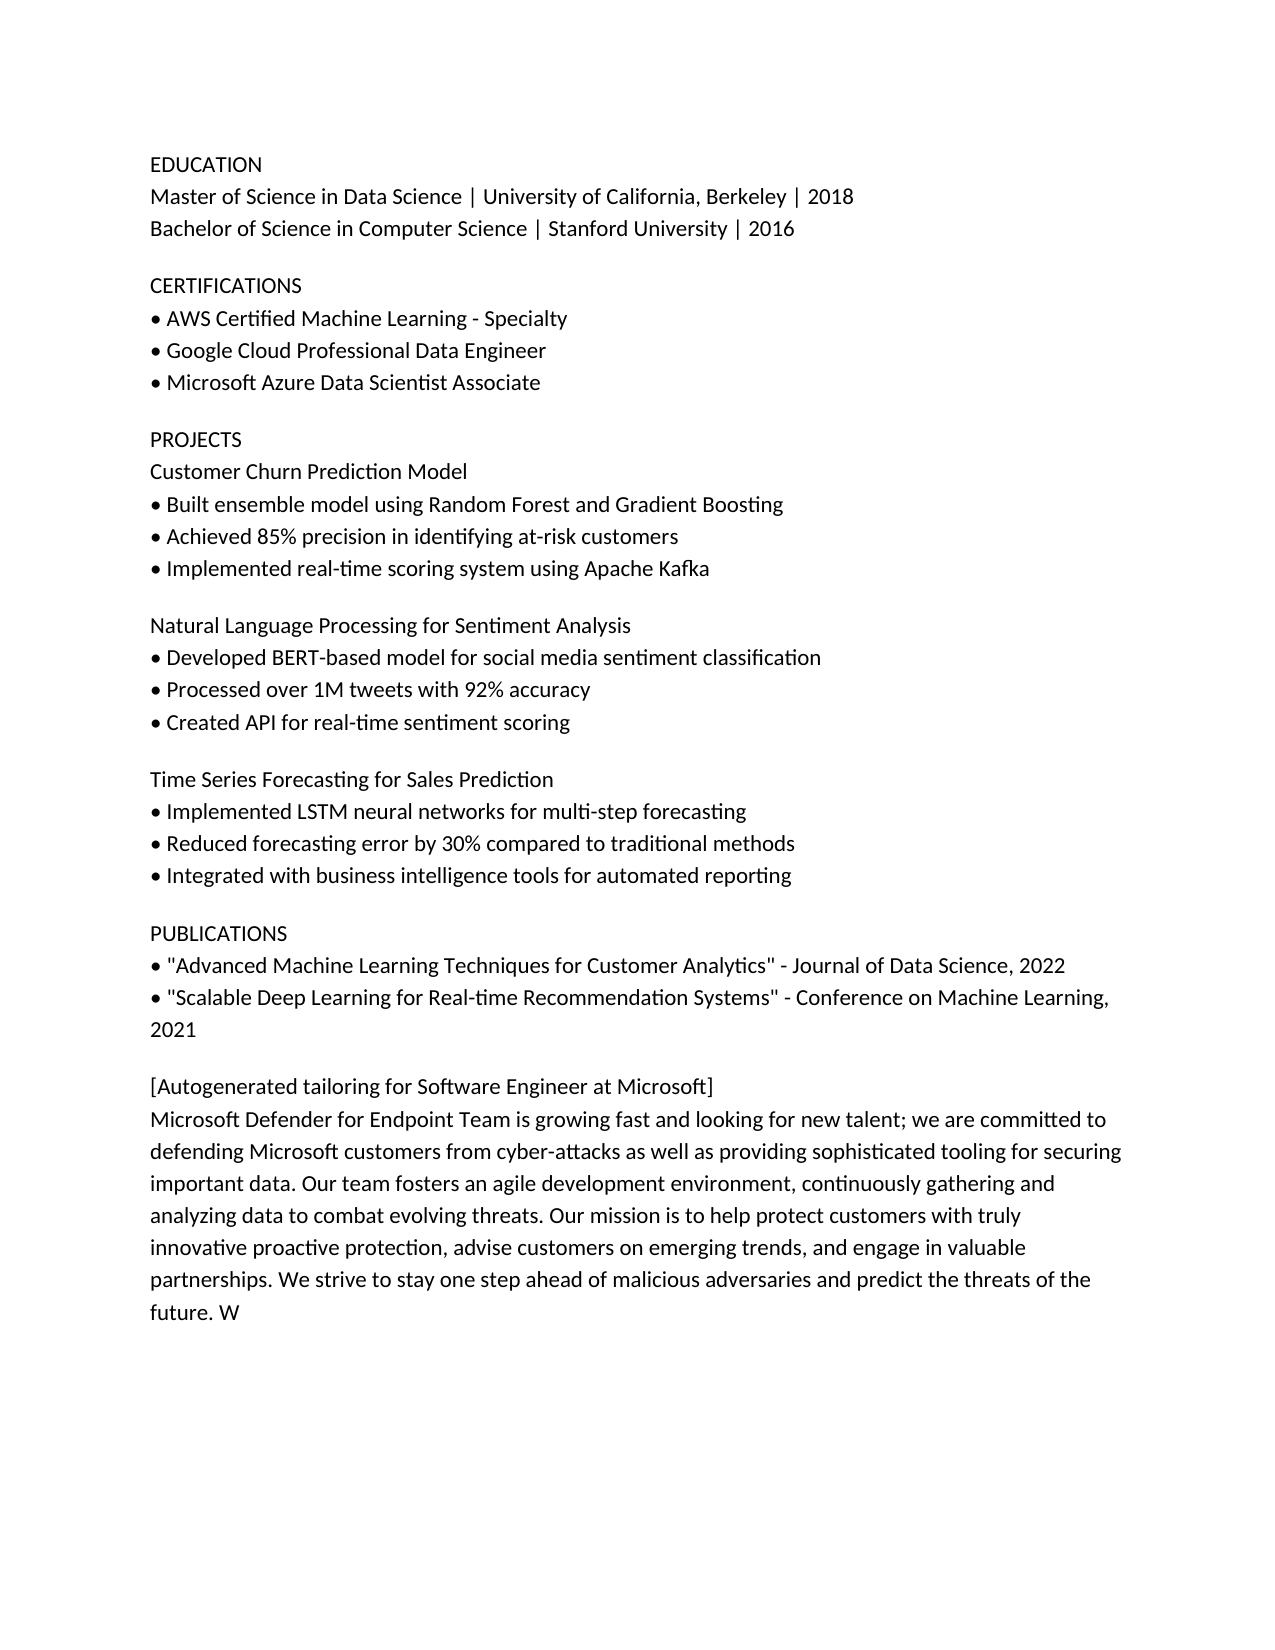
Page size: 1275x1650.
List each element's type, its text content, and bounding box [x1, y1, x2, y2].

text PROJECTS Customer Churn Prediction Model • Built ensemble model using Random Forest and Gradient Boosting • Achieved 85% precision in identifying at-risk customers • Implemented real-time scoring system using Apache Kafka [150, 425, 1125, 582]
text [Autogenerated tailoring for Software Engineer at Microsoft] Microsoft Defender for Endpoint Team is growing fast and looking for new talent; we are committed to defending Microsoft customers from cyber-attacks as well as providing sophisticated tooling for securing important data. Our team fosters an agile development environment, continuously gathering and analyzing data to combat evolving threats. Our mission is to help protect customers with truly innovative proactive protection, advise customers on emerging trends, and engage in valuable partnerships. We strive to stay one step ahead of malicious adversaries and predict the threats of the future. W [150, 1072, 1125, 1326]
text CERTIFICATIONS • AWS Certified Machine Learning - Specialty • Google Cloud Professional Data Engineer • Microsoft Azure Data Scientist Associate [150, 272, 1125, 396]
text EDUCATION Master of Science in Data Science | University of California, Berkeley | 2018 Bachelor of Science in Computer Science | Stanford University | 2016 [150, 150, 1125, 242]
text Natural Language Processing for Sentiment Analysis • Developed BERT-based model for social media sentiment classification • Processed over 1M tweets with 92% accuracy • Created API for real-time sentiment scoring [150, 611, 1125, 736]
text Time Series Forecasting for Sales Prediction • Implemented LSTM neural networks for multi-step forecasting • Reduced forecasting error by 30% compared to traditional methods • Integrated with business intelligence tools for automated reporting [150, 765, 1125, 889]
text PUBLICATIONS • "Advanced Machine Learning Techniques for Customer Analytics" - Journal of Data Science, 2022 • "Scalable Deep Learning for Real-time Recommendation Systems" - Conference on Machine Learning, 2021 [150, 919, 1125, 1043]
